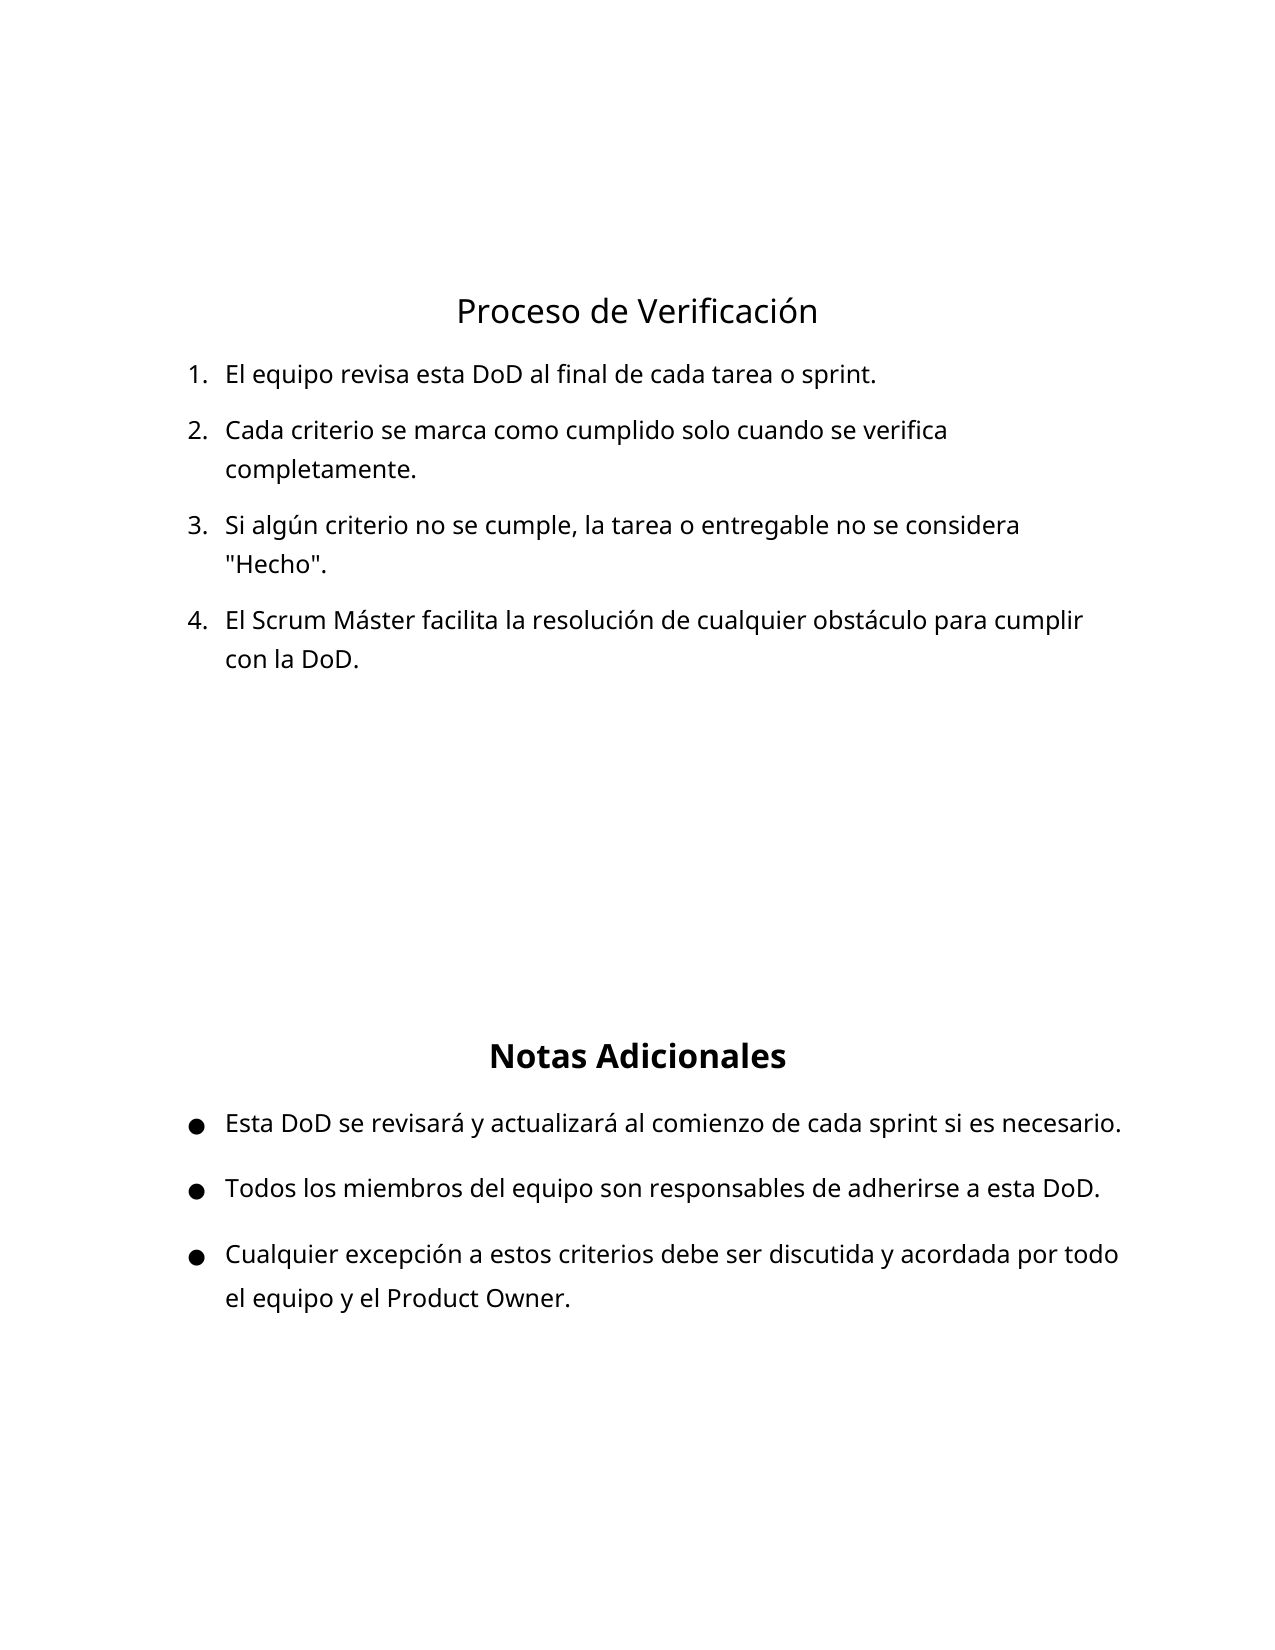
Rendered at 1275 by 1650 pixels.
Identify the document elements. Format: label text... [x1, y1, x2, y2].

list Cualquier excepción a estos criterios debe ser discutida y acordada por todo el equipo y el Product Owner. [187, 1233, 1125, 1314]
text Proceso de Verificación [150, 288, 1125, 333]
list El equipo revisa esta DoD al final de cada tarea o sprint. [187, 357, 1125, 391]
list Si algún criterio no se cumple, la tarea o entregable no se considera "Hecho". [187, 507, 1125, 581]
list Cada criterio se marca como cumplido solo cuando se verifica completamente. [187, 412, 1125, 486]
text Notas Adicionales [150, 1032, 1125, 1078]
list El Scrum Máster facilita la resolución de cualquier obstáculo para cumplir con la DoD. [187, 602, 1125, 676]
list Todos los miembros del equipo son responsables de adherirse a esta DoD. [187, 1167, 1125, 1210]
list Esta DoD se revisará y actualizará al comienzo de cada sprint si es necesario. [187, 1101, 1125, 1144]
